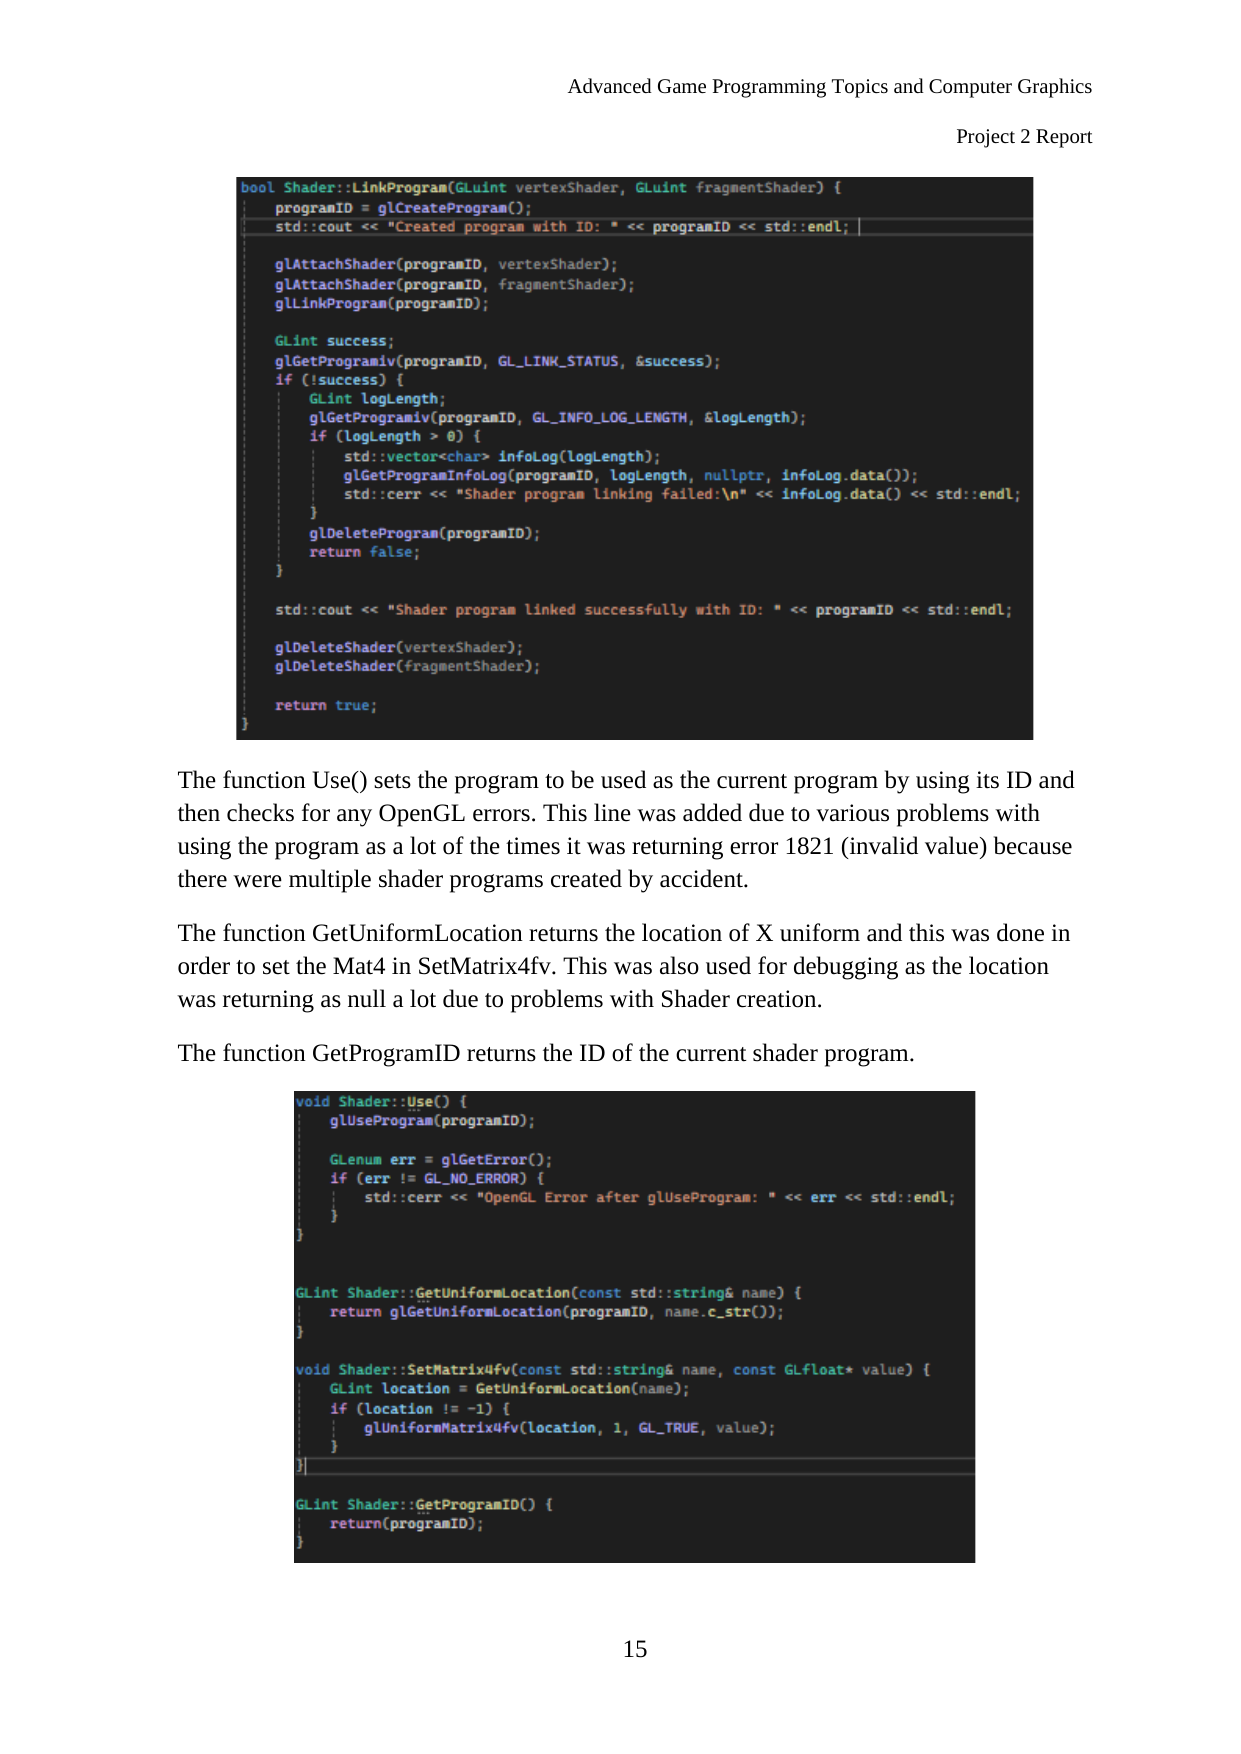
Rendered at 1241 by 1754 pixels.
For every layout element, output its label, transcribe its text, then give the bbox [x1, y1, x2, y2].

text The function Use() sets the program to be used as the current program by using its ID and then checks for any OpenGL errors. This line was added due to various problems with using the program as a lot of the times it was returning error 1821 (invalid value) because there were multiple shader programs created by accident. [177, 765, 1092, 893]
text The function GetUniformLocation returns the location of X uniform and this was done in order to set the Mat4 in SetMatrix4fv. This was also used for debugging as the location was returning as null a lot due to problems with Shader creation. [177, 918, 1092, 1013]
text The function GetProgramID returns the ID of the current shader program. [177, 1038, 1092, 1067]
